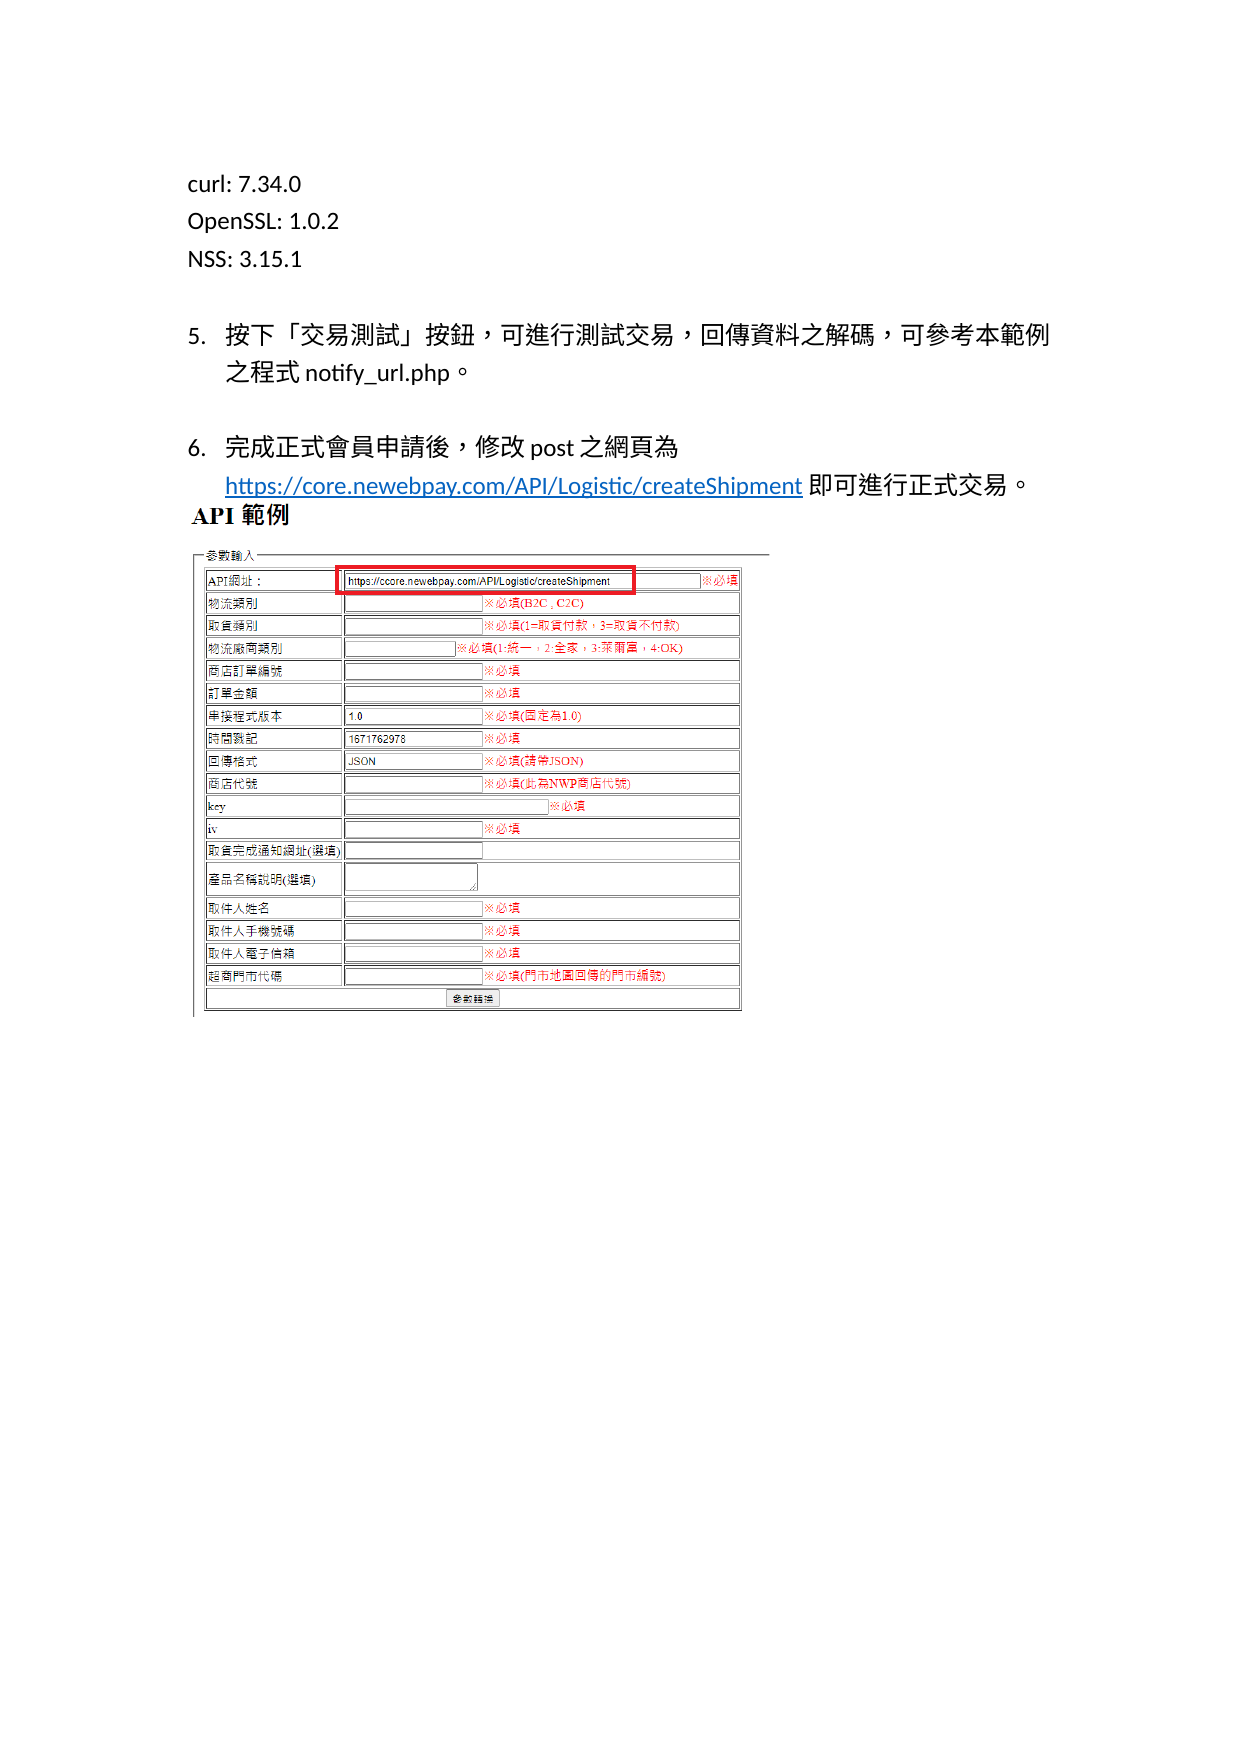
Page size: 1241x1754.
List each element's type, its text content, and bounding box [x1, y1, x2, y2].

text NSS: 3.15.1 [187, 239, 1053, 277]
text curl: 7.34.0 [187, 164, 1053, 202]
list 完成正式會員申請後，修改post之網頁為 https://core.newebpay.com/API/Logistic/createShipment 即可進行正式交易。 [187, 427, 1053, 502]
text OpenSSL: 1.0.2 [187, 202, 1053, 239]
picture [187, 502, 770, 1017]
list 按下「交易測試」按鈕，可進行測試交易，回傳資料之解碼，可參考本範例之程式notify_url.php。 [187, 314, 1053, 389]
